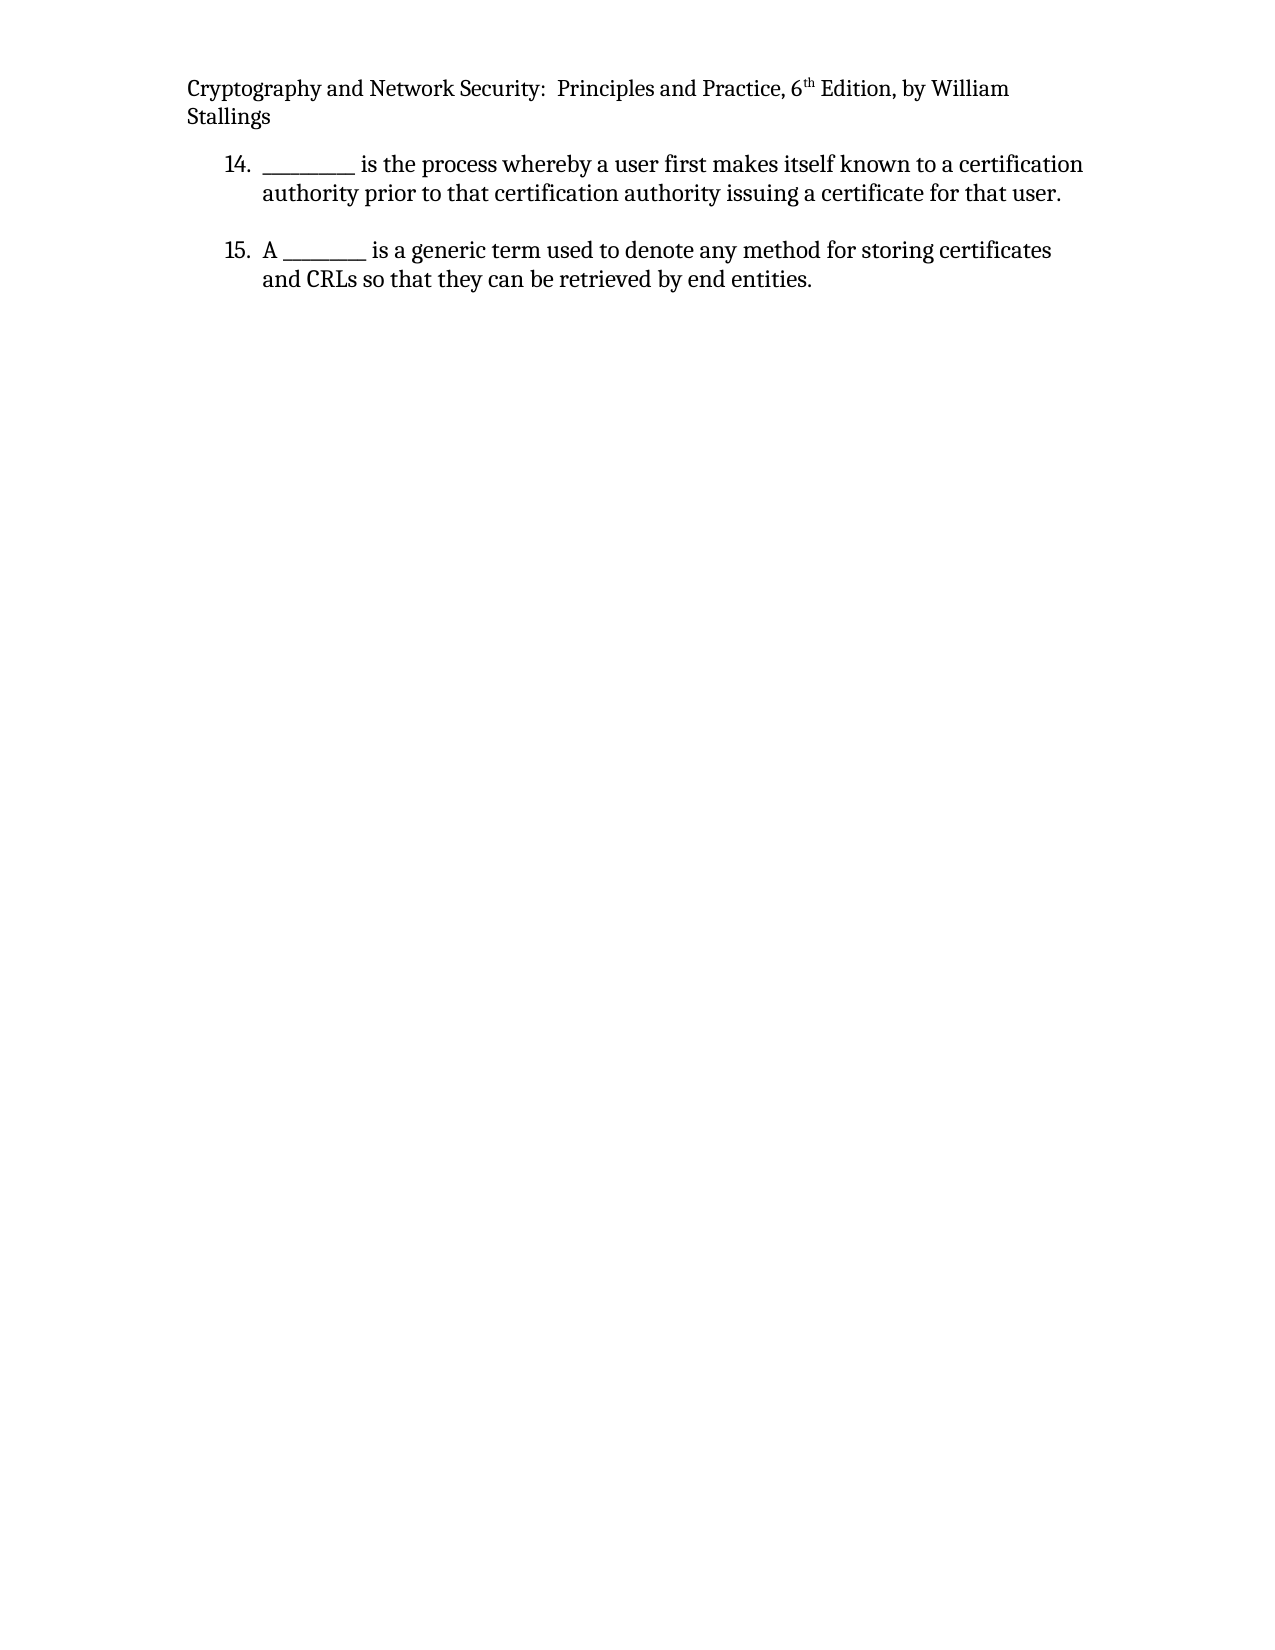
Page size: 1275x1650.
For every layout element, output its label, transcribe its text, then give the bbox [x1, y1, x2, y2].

list A _________ is a generic term used to denote any method for storing certificates and CRLs so that they can be retrieved by end entities. [225, 236, 1087, 294]
list __________ is the process whereby a user first makes itself known to a certification authority prior to that certification authority issuing a certificate for that user. [225, 150, 1087, 207]
